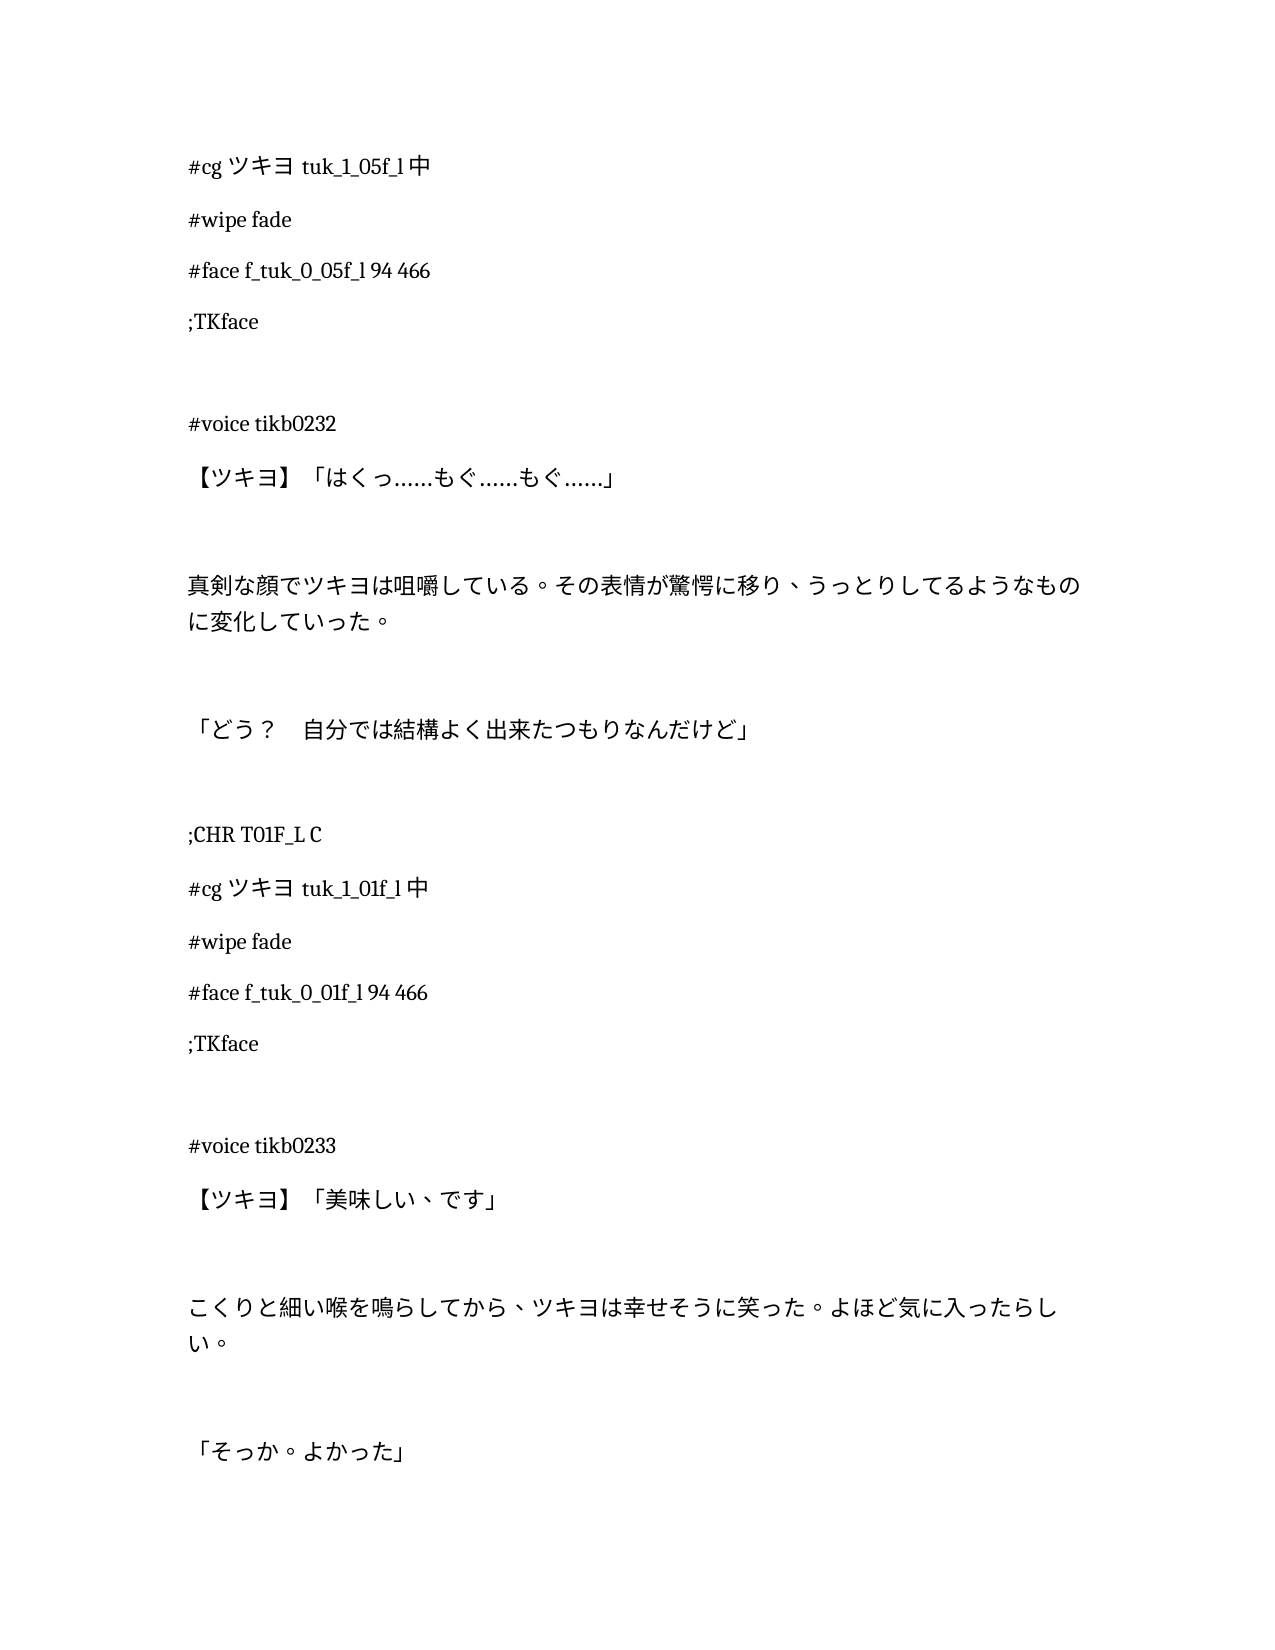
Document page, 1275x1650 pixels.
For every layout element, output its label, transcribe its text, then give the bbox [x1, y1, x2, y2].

text #face f_tuk_0_05f_l 94 466 [187, 258, 1087, 284]
text 真剣な顔でツキヨは咀嚼している。その表情が驚愕に移り、うっとりしてるようなものに変化していった。 [187, 570, 1087, 637]
text #wipe fade [187, 929, 1087, 956]
text ;CHR T01F_L C [187, 821, 1087, 848]
text #cg ツキヨ tuk_1_01f_l 中 [187, 872, 1087, 904]
text #voice tikb0232 [187, 411, 1087, 437]
text ;TKface [187, 1031, 1087, 1058]
text 「そっか。よかった」 [187, 1436, 1087, 1467]
text 「どう？ 自分では結構よく出来たつもりなんだけど」 [187, 713, 1087, 745]
text ;TKface [187, 309, 1087, 335]
text #face f_tuk_0_01f_l 94 466 [187, 980, 1087, 1007]
text 【ツキヨ】「美味しい、です」 [187, 1184, 1087, 1216]
text 【ツキヨ】「はくっ……もぐ……もぐ……」 [187, 462, 1087, 493]
text #cg ツキヨ tuk_1_05f_l 中 [187, 150, 1087, 181]
text #voice tikb0233 [187, 1133, 1087, 1160]
text #wipe fade [187, 207, 1087, 233]
text こくりと細い喉を鳴らしてから、ツキヨは幸せそうに笑った。よほど気に入ったらしい。 [187, 1292, 1087, 1359]
